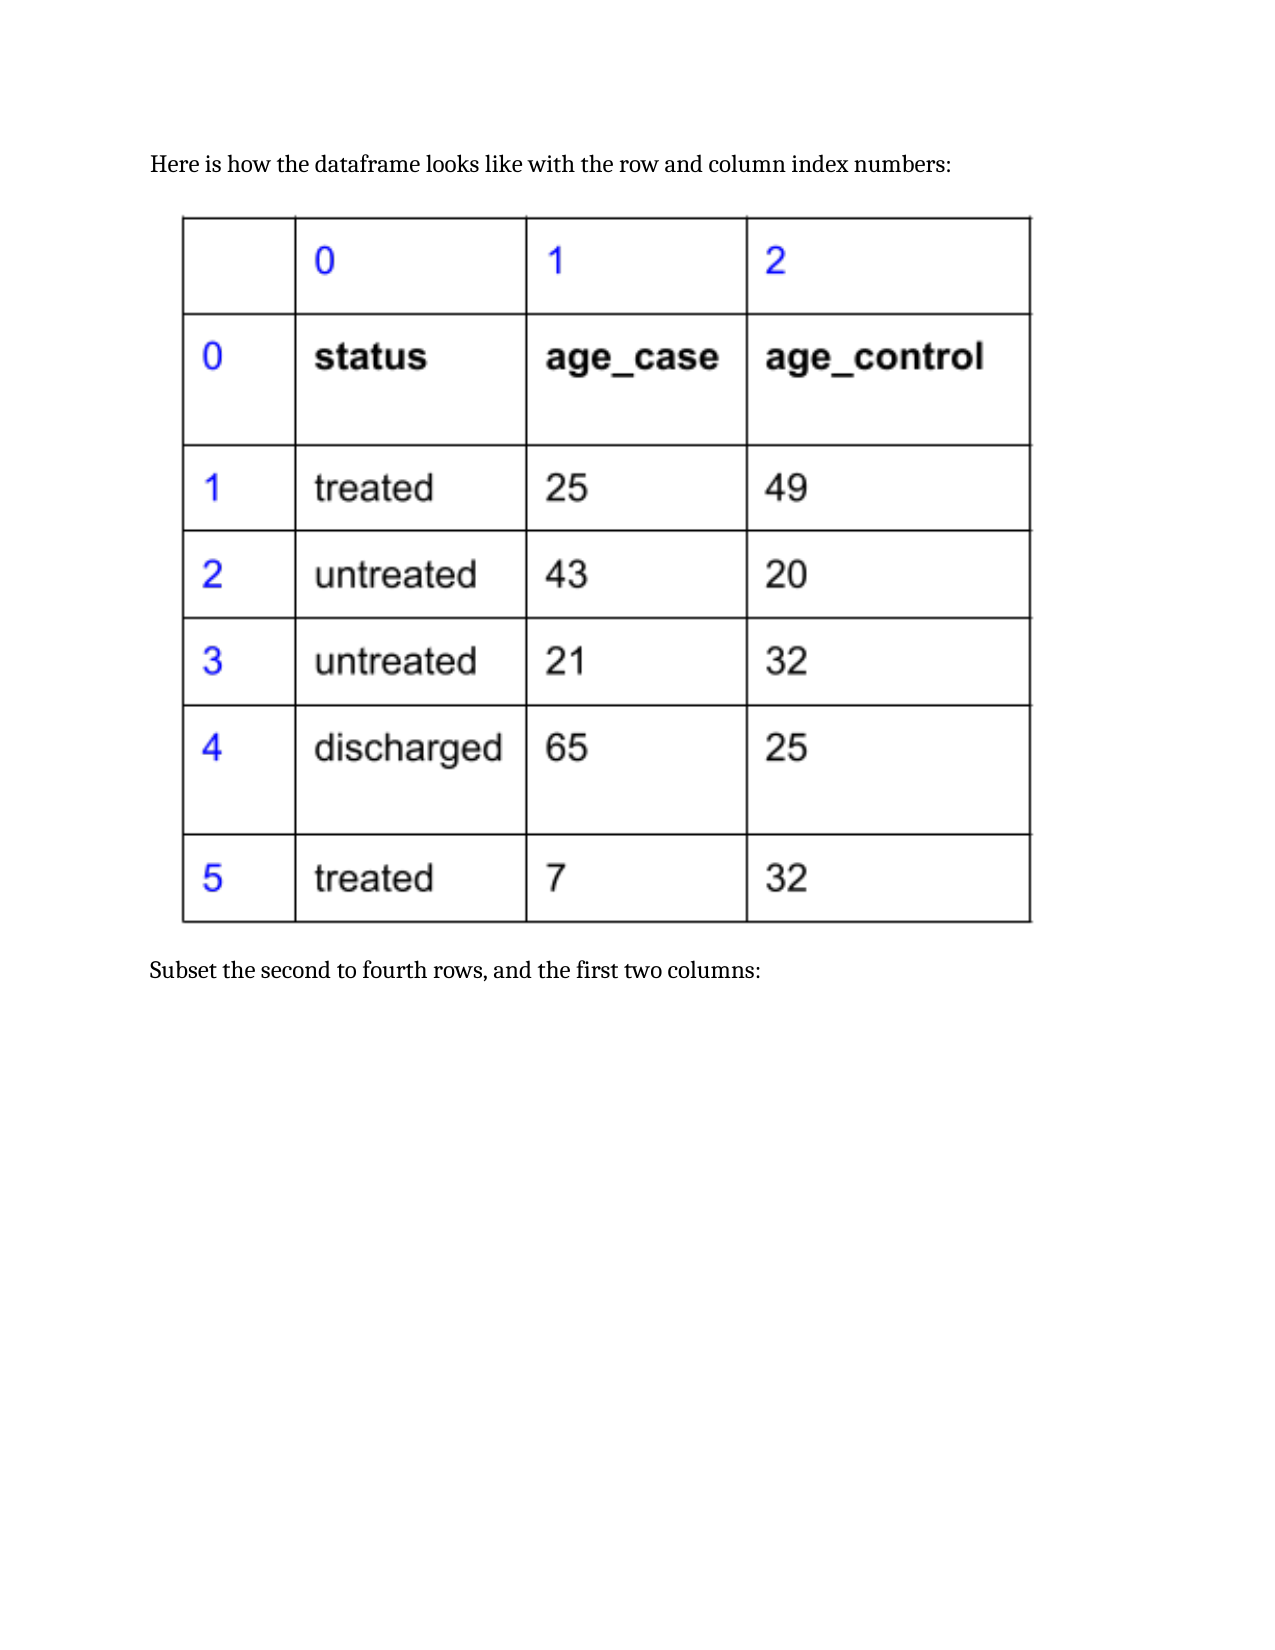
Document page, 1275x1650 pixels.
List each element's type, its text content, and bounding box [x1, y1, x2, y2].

picture [168, 197, 1044, 938]
text Subset the second to fourth rows, and the first two columns: [150, 956, 1125, 985]
text Here is how the dataframe looks like with the row and column index numbers: [150, 150, 1125, 179]
